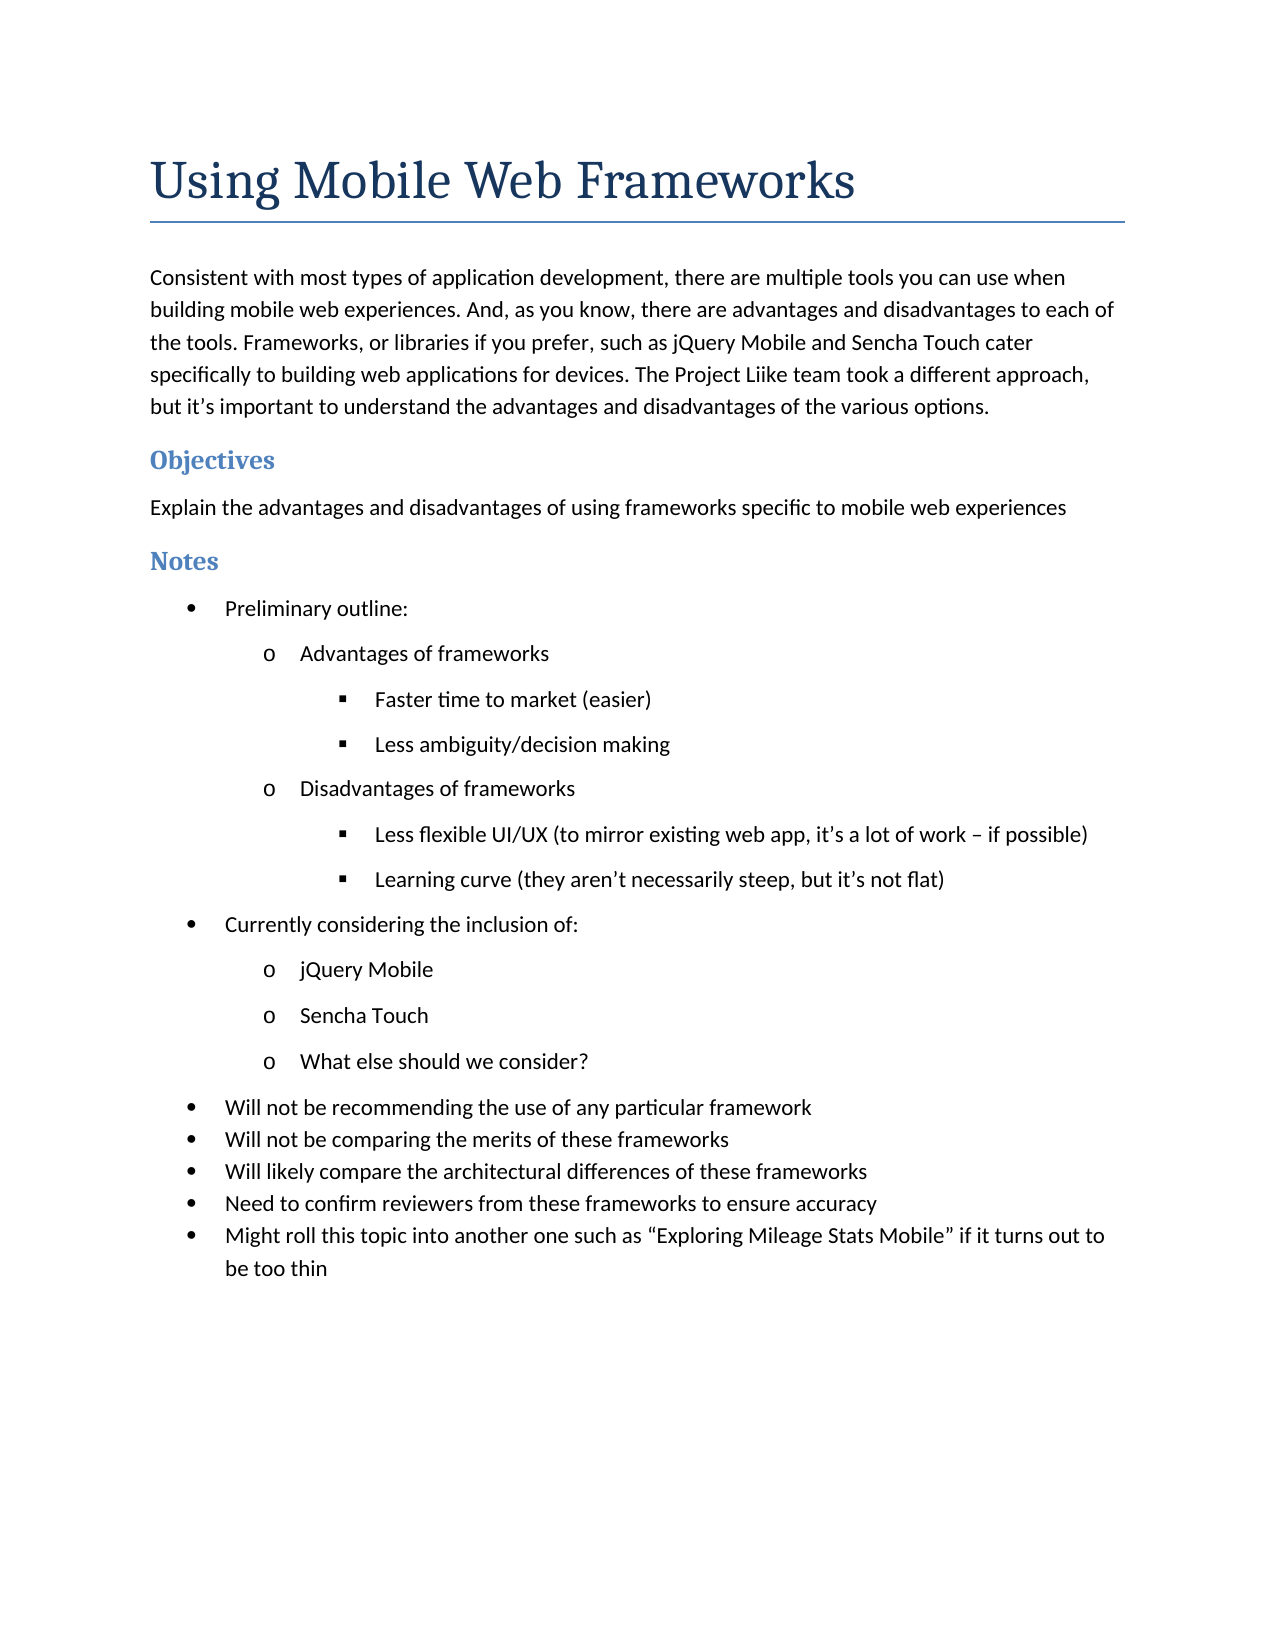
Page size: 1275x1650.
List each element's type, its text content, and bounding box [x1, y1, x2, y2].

list Sencha Touch [262, 1001, 1125, 1030]
subtitle Objectives [150, 445, 1125, 476]
list Preliminary outline: [187, 594, 1125, 622]
list Need to confirm reviewers from these frameworks to ensure accuracy [187, 1189, 1125, 1217]
list Might roll this topic into another one such as “Exploring Mileage Stats Mobile” if it turns out to be too thin [187, 1222, 1125, 1282]
list Will likely compare the architectural differences of these frameworks [187, 1157, 1125, 1185]
list Faster time to market (easier) [337, 685, 1125, 713]
list Less flexible UI/UX (to mirror existing web app, it’s a lot of work – if possible) [337, 821, 1125, 849]
text Consistent with most types of application development, there are multiple tools you can use when building mobile web experiences. And, as you know, there are advantages and disadvantages to each of the tools. Frameworks, or libraries if you prefer, such as jQuery Mobile and Sencha Touch cater specifically to building web applications for devices. The Project Liike team took a different approach, but it’s important to understand the advantages and disadvantages of the various options. [150, 263, 1125, 420]
list Learning curve (they aren’t necessarily steep, but it’s not flat) [337, 865, 1125, 893]
list Currently considering the inclusion of: [187, 910, 1125, 938]
text Frameworks [150, 150, 1125, 221]
subtitle Notes [150, 546, 1125, 577]
list Disadvantages of frameworks [262, 774, 1125, 804]
list Less ambiguity/decision making [337, 730, 1125, 758]
list What else should we consider? [262, 1047, 1125, 1076]
list Advantages of frameworks [262, 639, 1125, 668]
list Will not be comparing the merits of these frameworks [187, 1125, 1125, 1153]
list jQuery Mobile [262, 955, 1125, 984]
list Will not be recommending the use of any particular framework [187, 1093, 1125, 1121]
text Explain the advantages and disadvantages of using frameworks specific to mobile web experiences [150, 493, 1125, 521]
